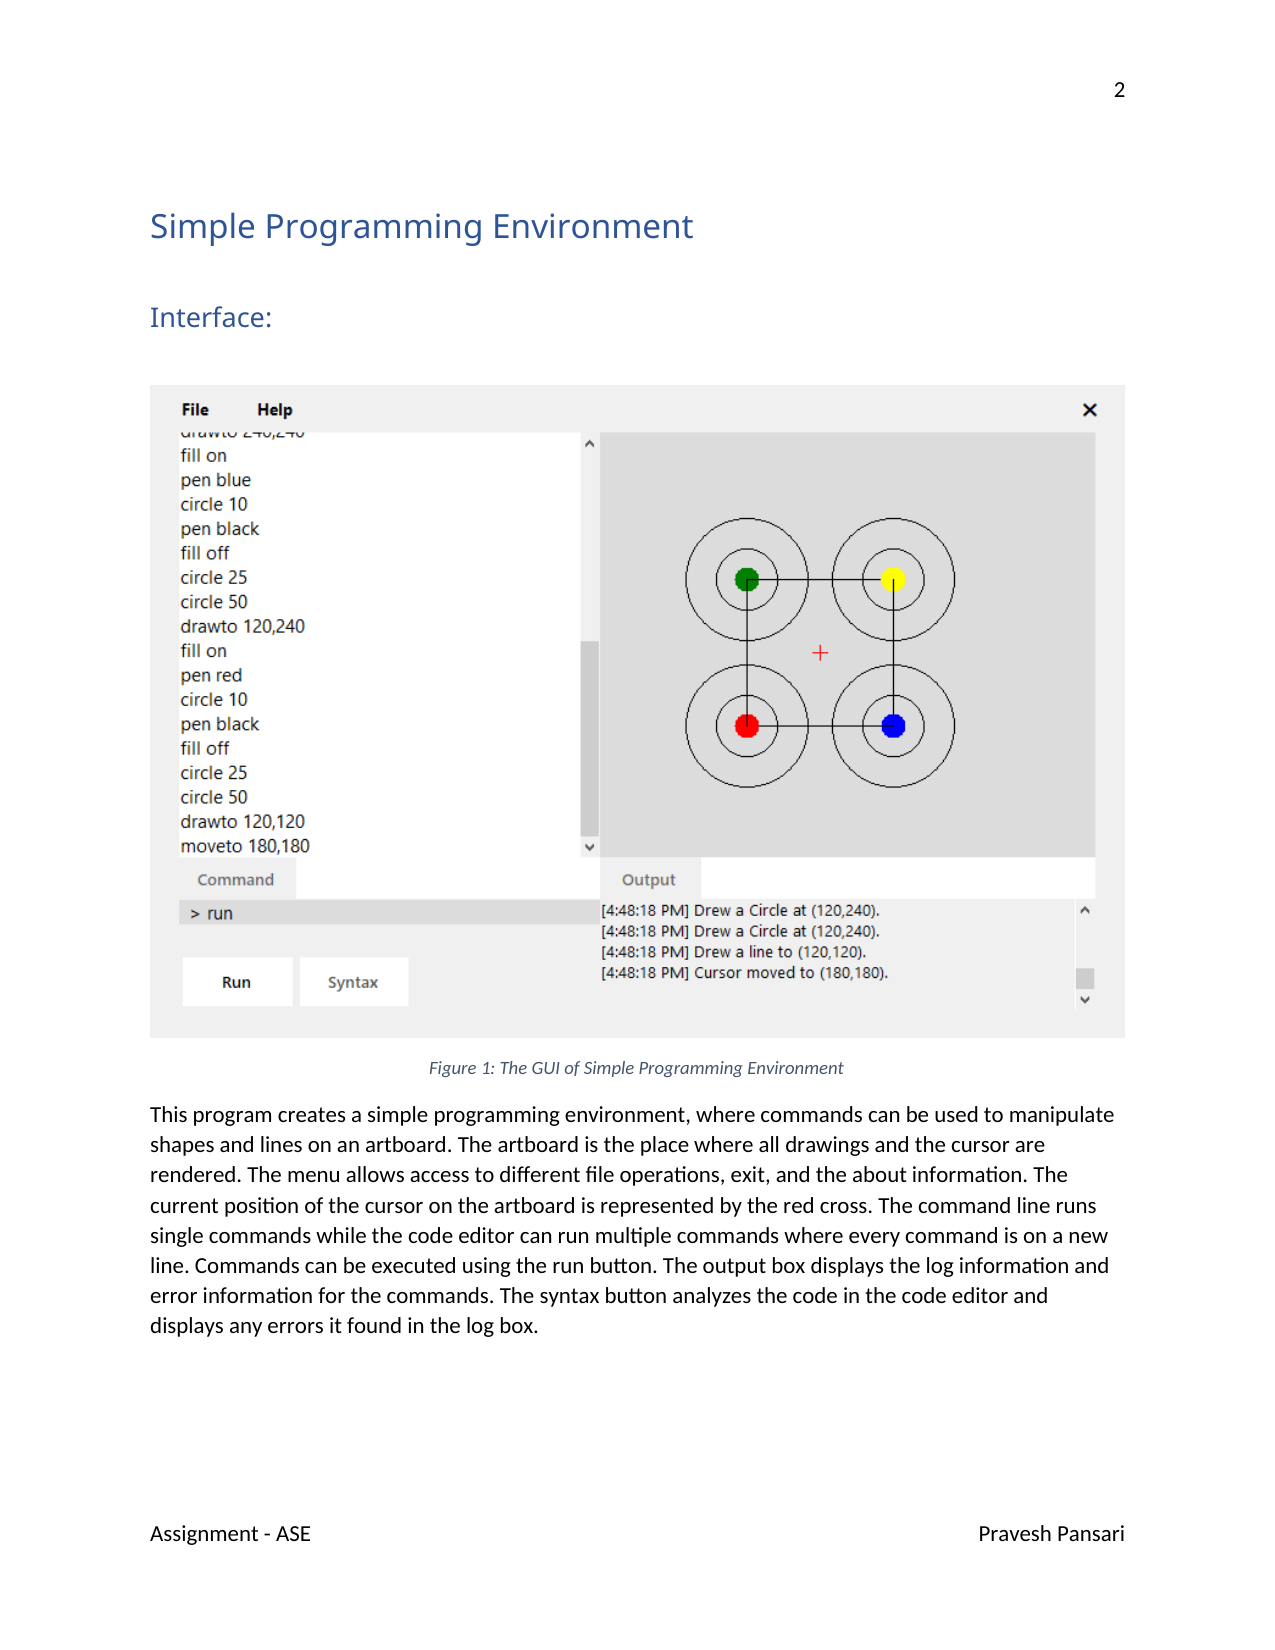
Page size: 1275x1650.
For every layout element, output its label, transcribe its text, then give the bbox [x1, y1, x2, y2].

text This program creates a simple programming environment, where commands can be used to manipulate shapes and lines on an artboard. The artboard is the place where all drawings and the cursor are rendered. The menu allows access to different file operations, exit, and the about information. The current position of the cursor on the artboard is represented by the red cross. The command line runs single commands while the code editor can run multiple commands where every command is on a new line. Commands can be executed using the run button. The output box displays the log information and error information for the commands. The syntax button analyzes the code in the code editor and displays any errors it found in the log box. [150, 1100, 1125, 1340]
text Figure 1: The GUI of Simple Programming Environment [150, 1056, 1125, 1079]
subtitle Simple Programming Environment [150, 203, 1125, 248]
picture [150, 385, 1125, 1038]
subtitle Interface: [150, 299, 1125, 336]
